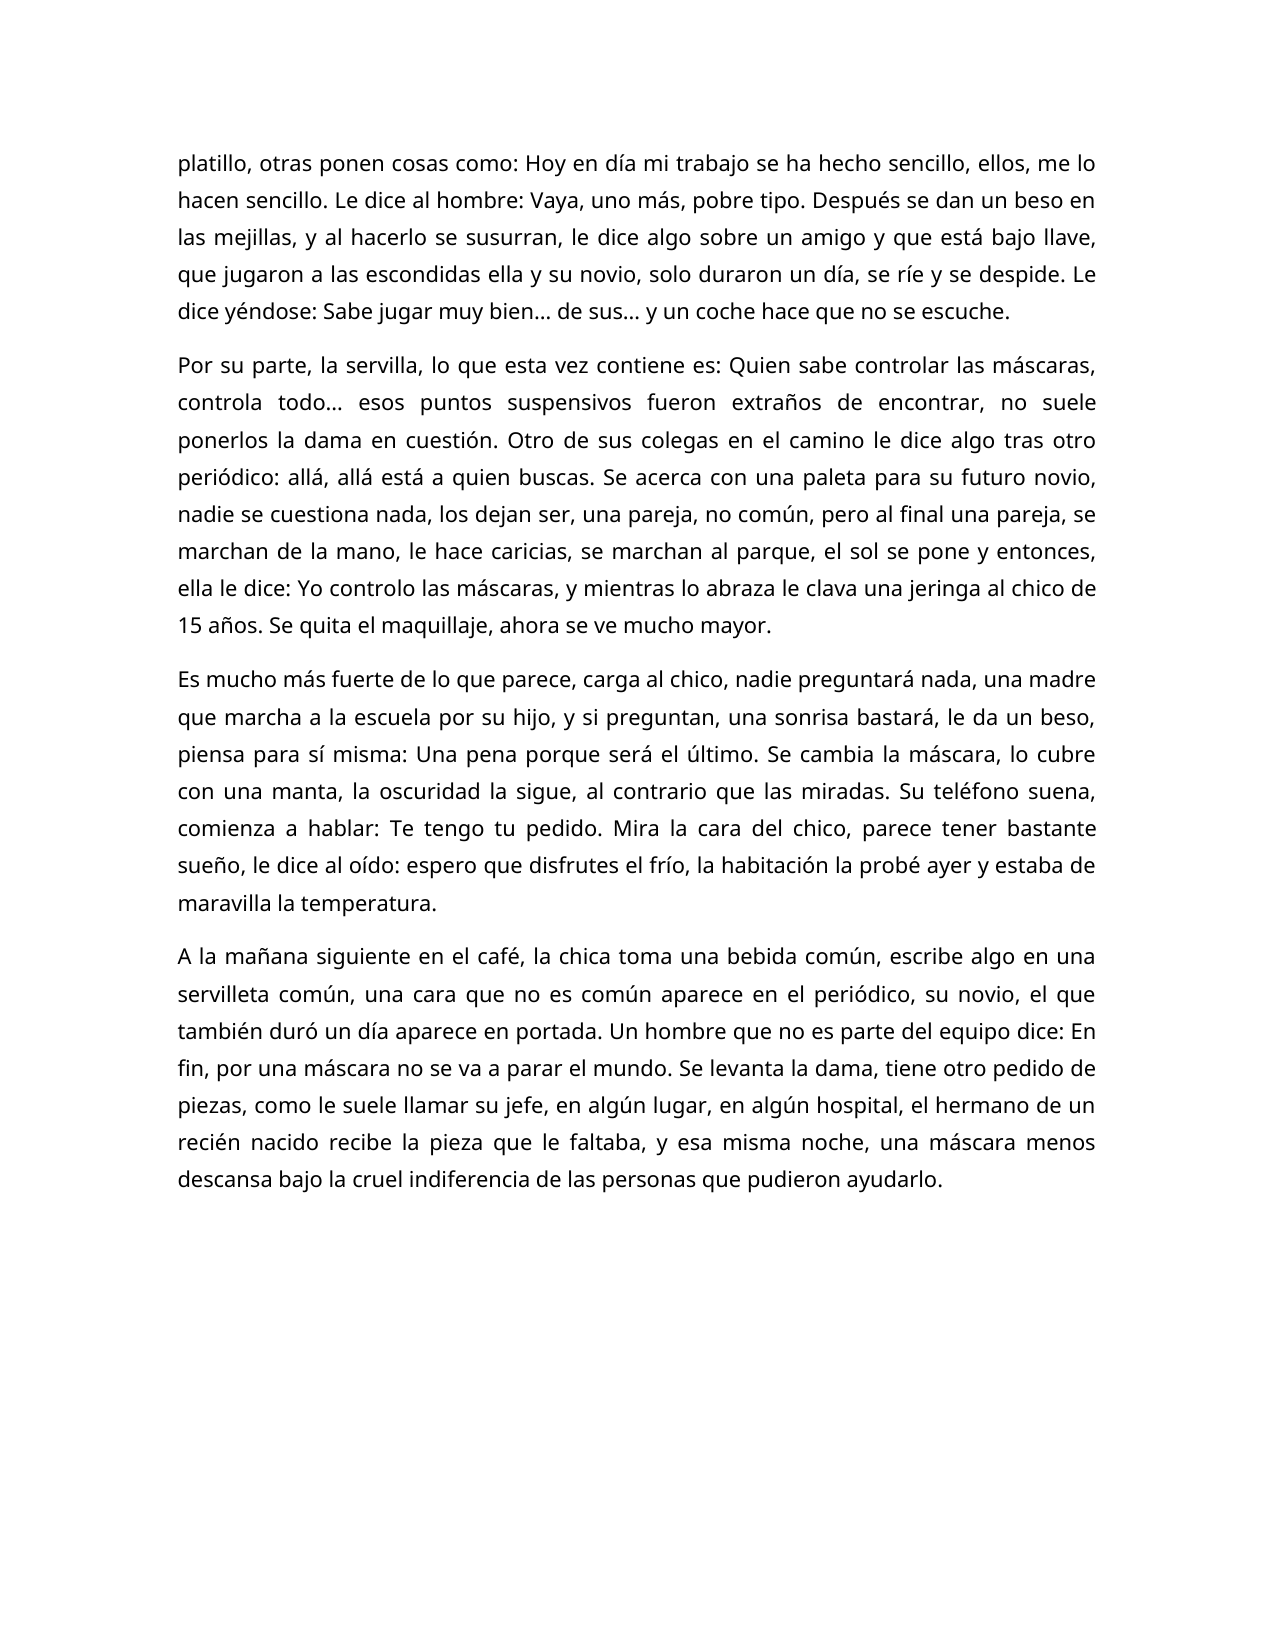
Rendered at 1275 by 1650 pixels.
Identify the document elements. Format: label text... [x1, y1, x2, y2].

text A la mañana siguiente en el café, la chica toma una bebida común, escribe algo en una servilleta común, una cara que no es común aparece en el periódico, su novio, el que también duró un día aparece en portada. Un hombre que no es parte del equipo dice: En fin, por una máscara no se va a parar el mundo. Se levanta la dama, tiene otro pedido de piezas, como le suele llamar su jefe, en algún lugar, en algún hospital, el hermano de un recién nacido recibe la pieza que le faltaba, y esa misma noche, una máscara menos descansa bajo la cruel indiferencia de las personas que pudieron ayudarlo. [177, 941, 1098, 1194]
text Por su parte, la servilla, lo que esta vez contiene es: Quien sabe controlar las máscaras, controla todo… esos puntos suspensivos fueron extraños de encontrar, no suele ponerlos la dama en cuestión. Otro de sus colegas en el camino le dice algo tras otro periódico: allá, allá está a quien buscas. Se acerca con una paleta para su futuro novio, nadie se cuestiona nada, los dejan ser, una pareja, no común, pero al final una pareja, se marchan de la mano, le hace caricias, se marchan al parque, el sol se pone y entonces, ella le dice: Yo controlo las máscaras, y mientras lo abraza le clava una jeringa al chico de 15 años. Se quita el maquillaje, ahora se ve mucho mayor. [177, 350, 1098, 640]
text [177, 148, 1098, 326]
text Es mucho más fuerte de lo que parece, carga al chico, nadie preguntará nada, una madre que marcha a la escuela por su hijo, y si preguntan, una sonrisa bastará, le da un beso, piensa para sí misma: Una pena porque será el último. Se cambia la máscara, lo cubre con una manta, la oscuridad la sigue, al contrario que las miradas. Su teléfono suena, comienza a hablar: Te tengo tu pedido. Mira la cara del chico, parece tener bastante sueño, le dice al oído: espero que disfrutes el frío, la habitación la probé ayer y estaba de maravilla la temperatura. [177, 664, 1098, 917]
